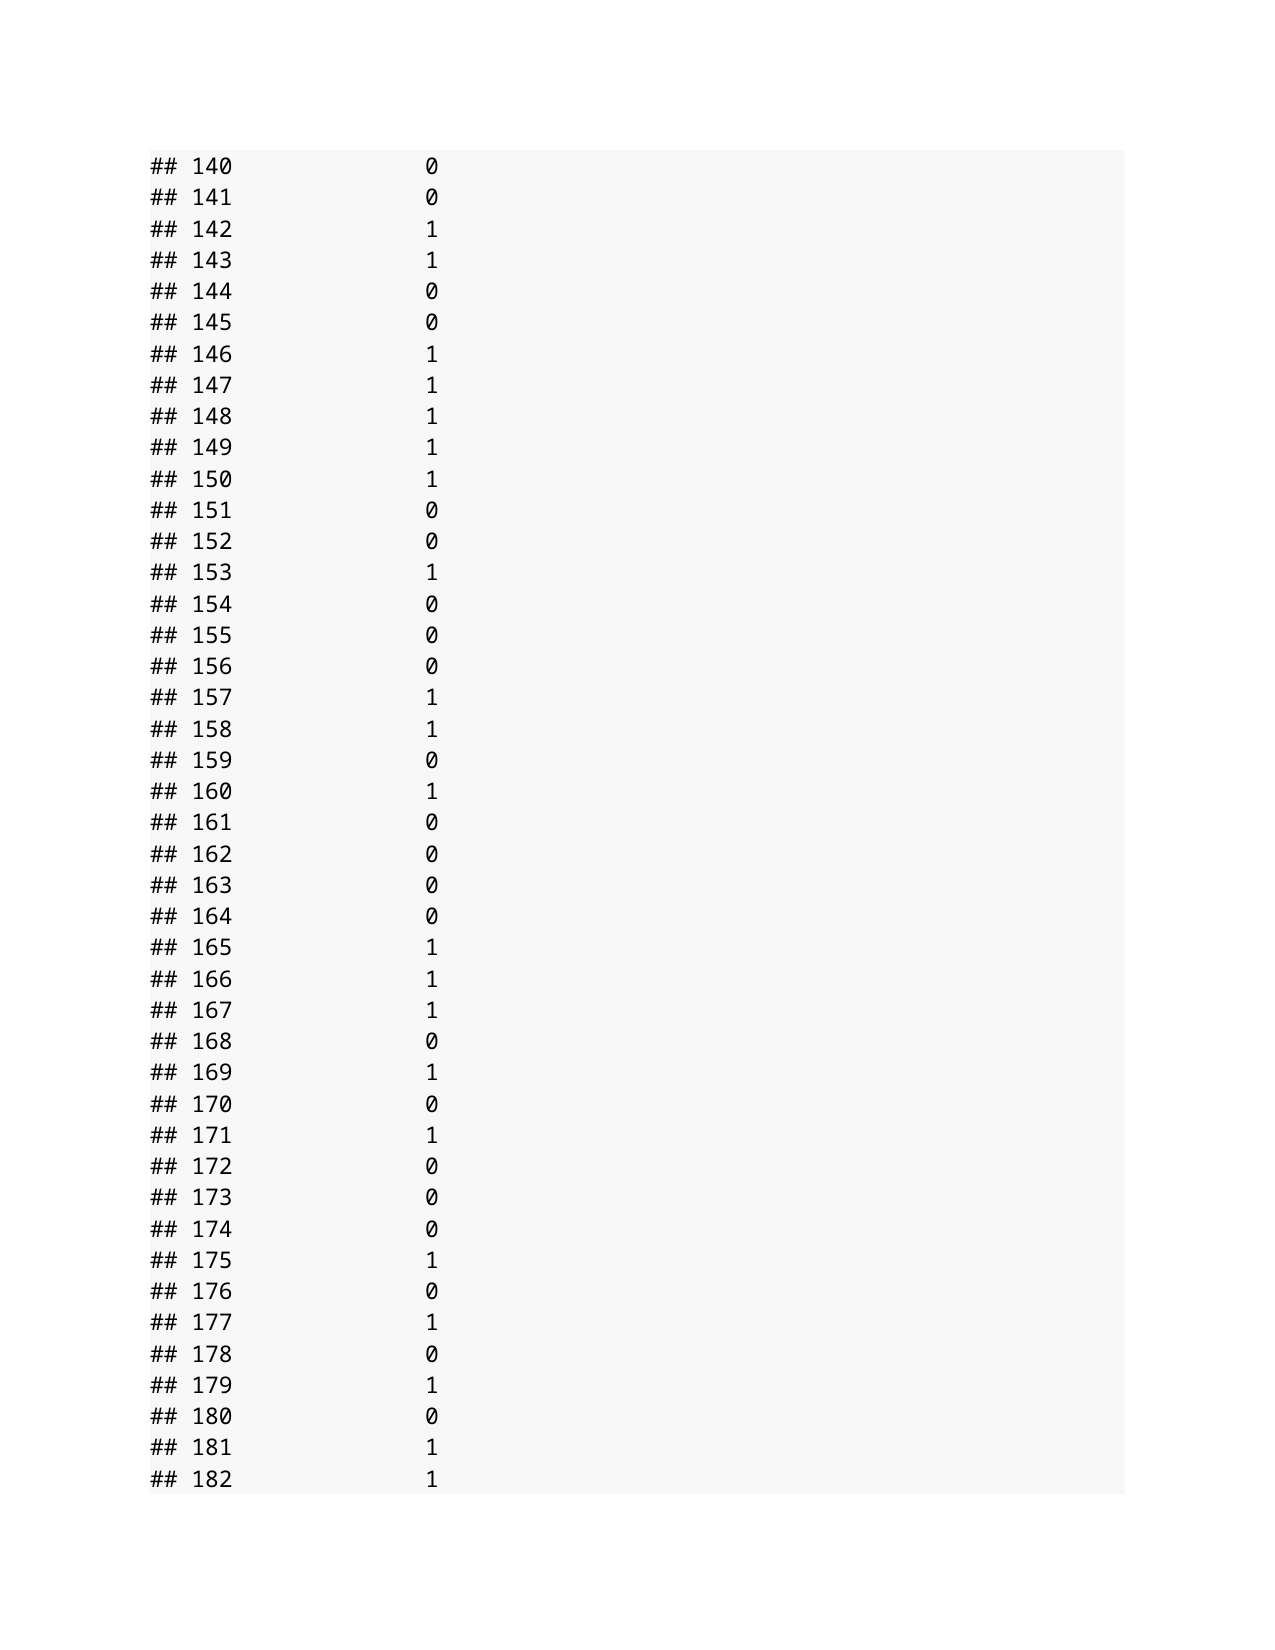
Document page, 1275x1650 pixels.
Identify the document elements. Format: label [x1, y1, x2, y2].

text [150, 150, 1125, 1494]
